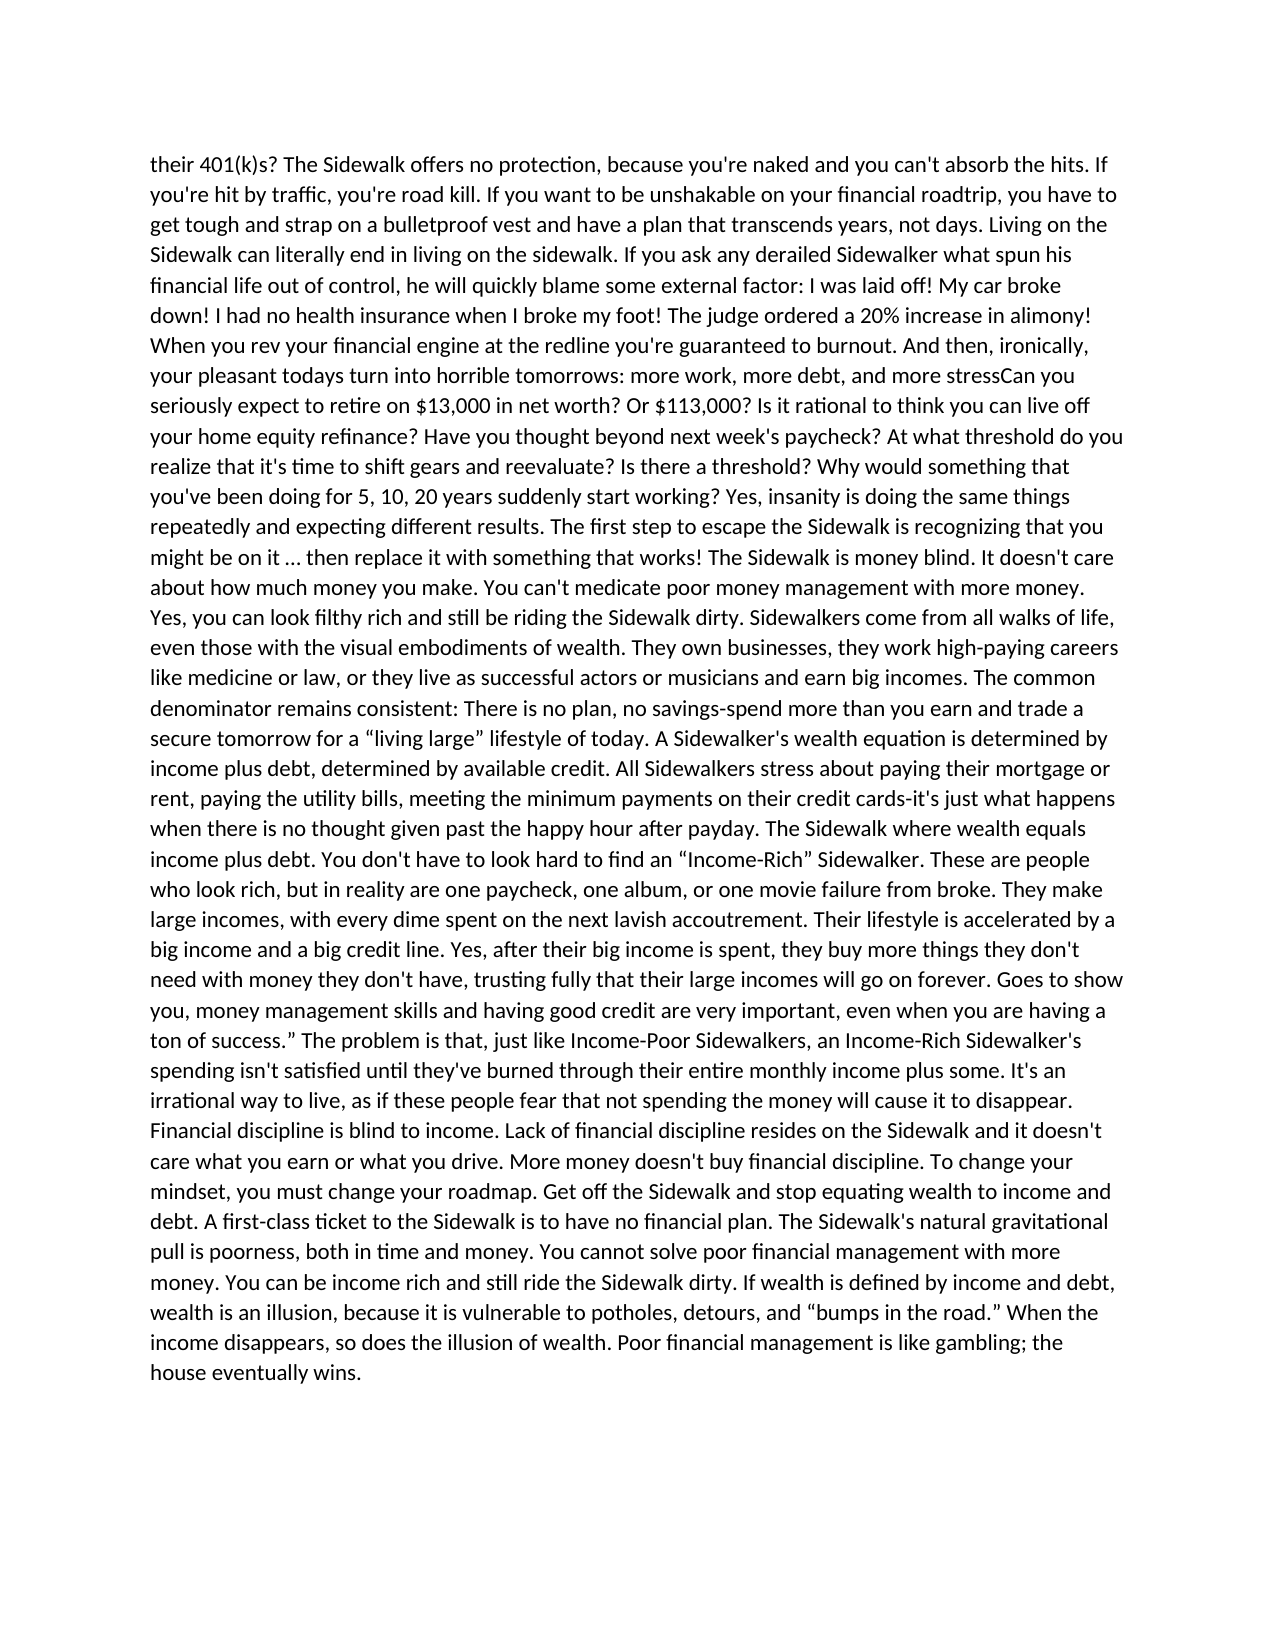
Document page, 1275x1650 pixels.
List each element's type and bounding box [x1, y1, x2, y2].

text [150, 150, 1125, 1386]
